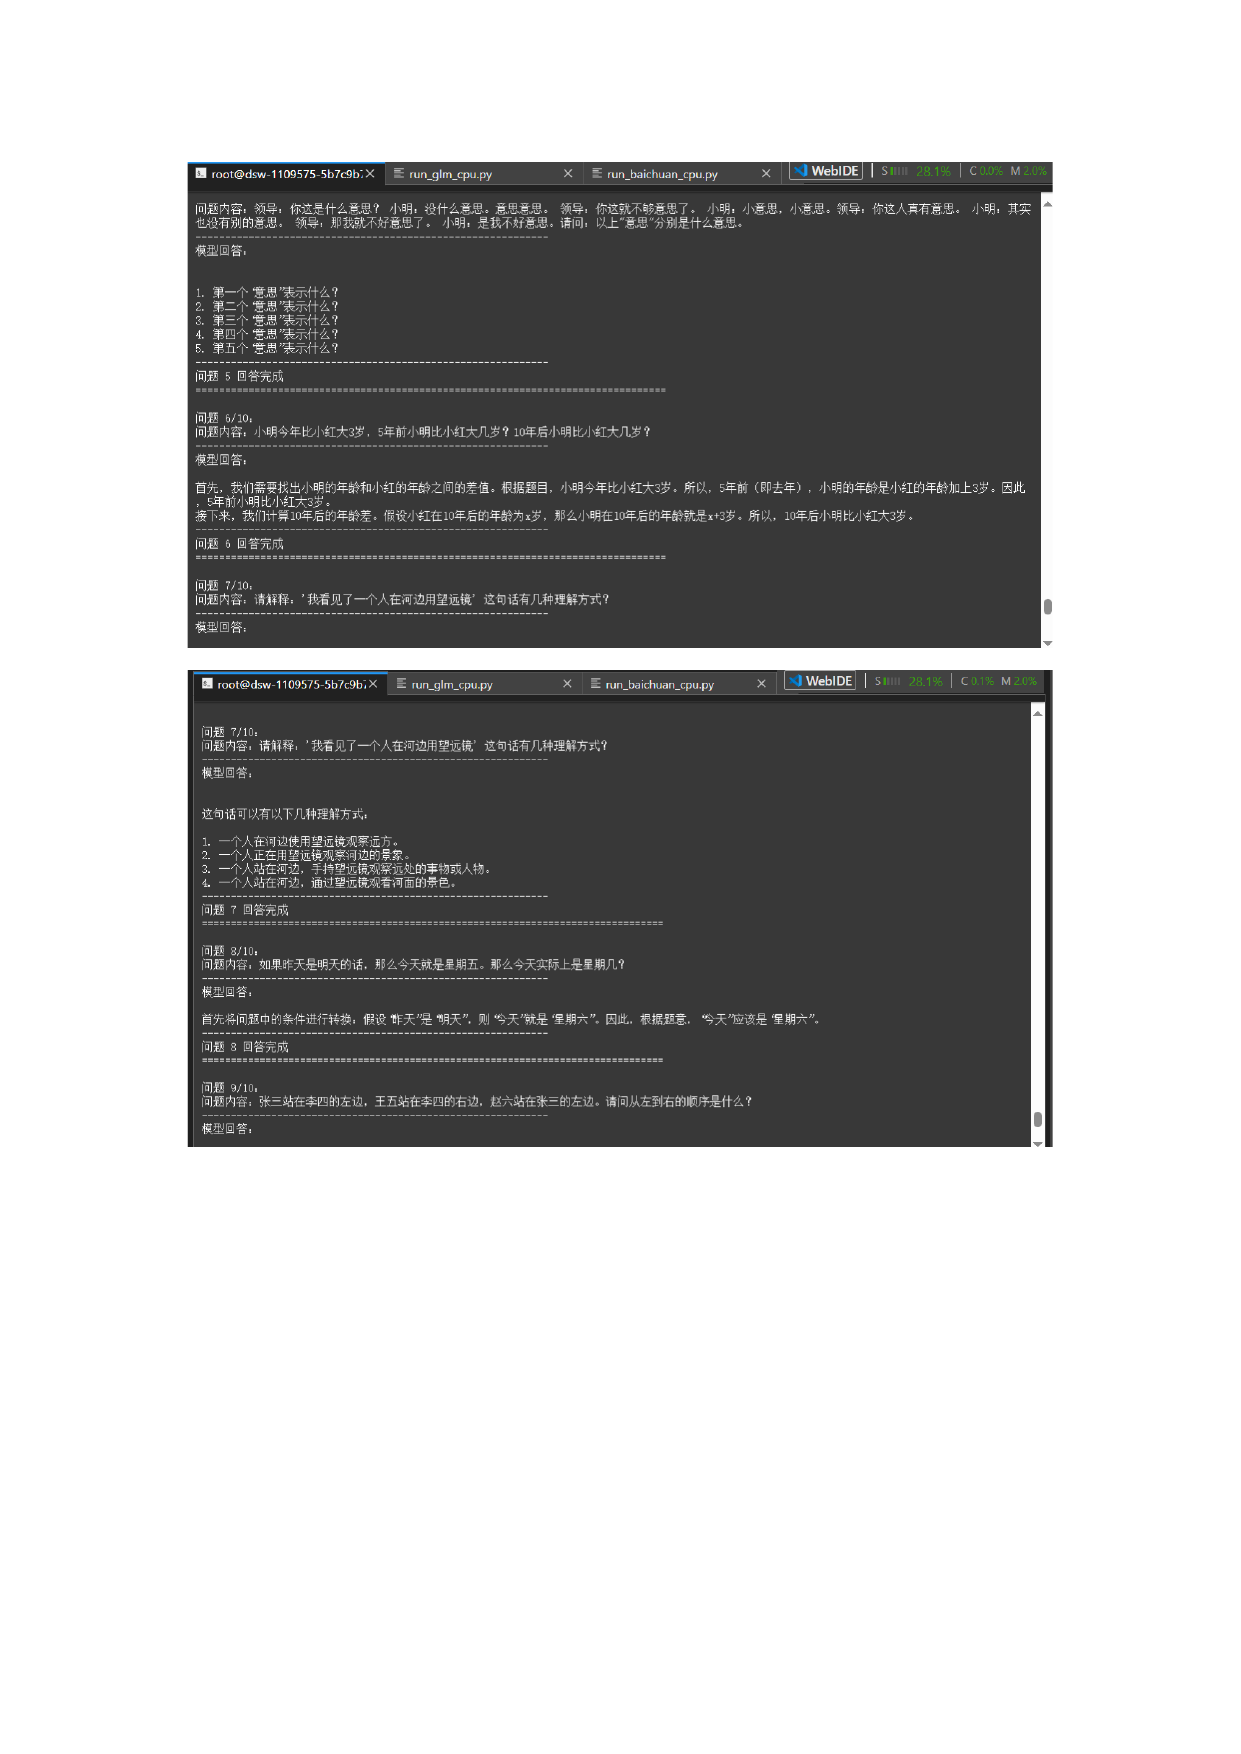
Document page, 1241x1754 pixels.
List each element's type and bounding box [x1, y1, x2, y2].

picture [187, 162, 1053, 648]
picture [187, 670, 1053, 1147]
